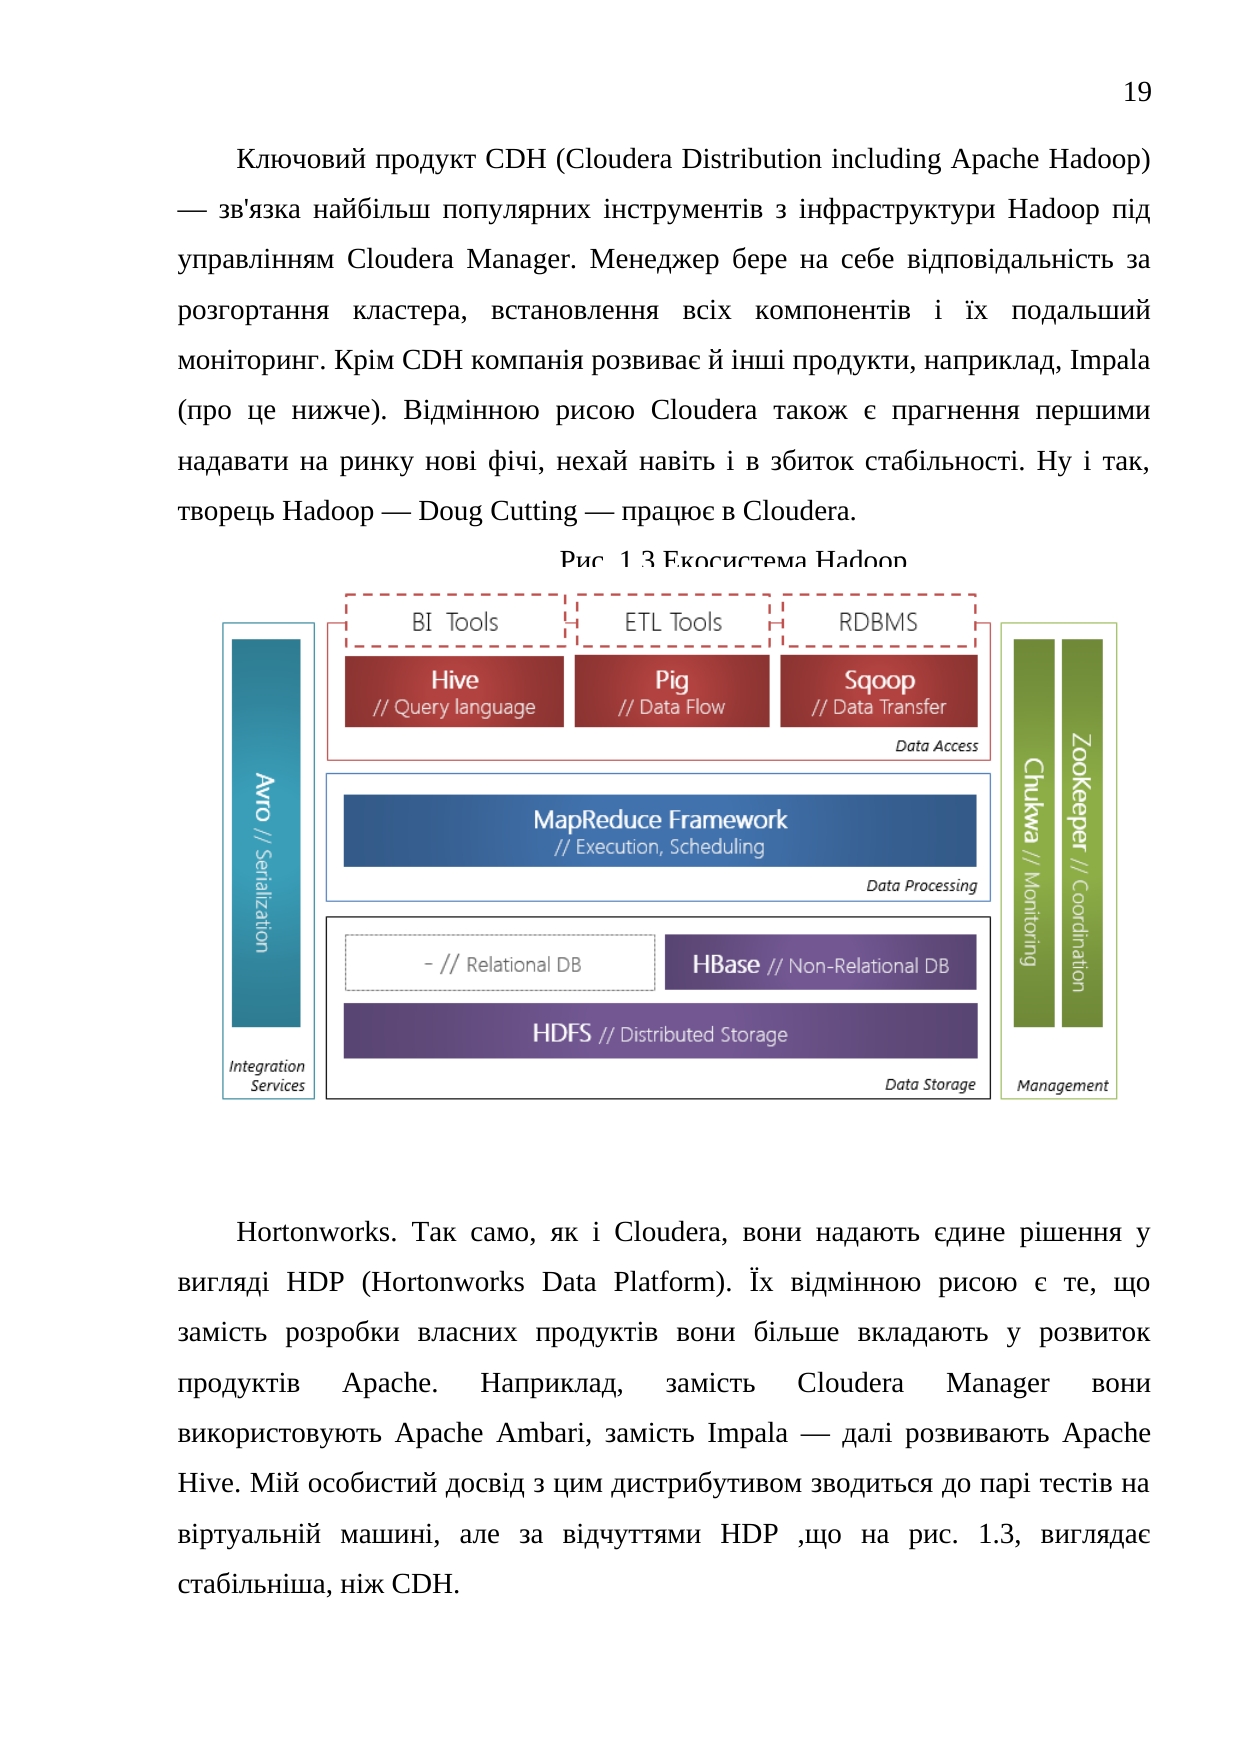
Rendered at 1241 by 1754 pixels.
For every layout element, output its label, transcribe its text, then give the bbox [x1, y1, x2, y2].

text Hortonworks. Так само, як і Cloudera, вони надають єдине рішення у вигляді HDP (Hortonworks Data Platform). Їх відмінною рисою є те, що замість розробки власних продуктів вони більше вкладають у розвиток продуктів Apache. Наприклад, замість Cloudera Manager вони використовують Apache Ambari, замість Impala — далі розвивають Apache Hive. Мій особистий досвід з цим дистрибутивом зводиться до парі тестів на віртуальній машині, але за відчуттями HDP ,що на рис. 1.3, виглядає стабільніша, ніж CDH. [177, 1214, 1152, 1600]
picture [214, 567, 1127, 1114]
text Ключовий продукт CDH (Cloudera Distribution including Apache Hadoop) — зв'язка найбільш популярних інструментів з інфраструктури Hadoop під управлінням Cloudera Manager. Менеджер бере на себе відповідальність за розгортання кластера, встановлення всіх компонентів і їх подальший моніторинг. Крім CDH компанія розвиває й інші продукти, наприклад, Impala (про це нижче). Відмінною рисою Cloudera також є прагнення першими надавати на ринку нові фічі, нехай навіть і в збиток стабільності. Ну і так, творець Hadoop — Doug Cutting — працює в Cloudera. [177, 141, 1152, 527]
